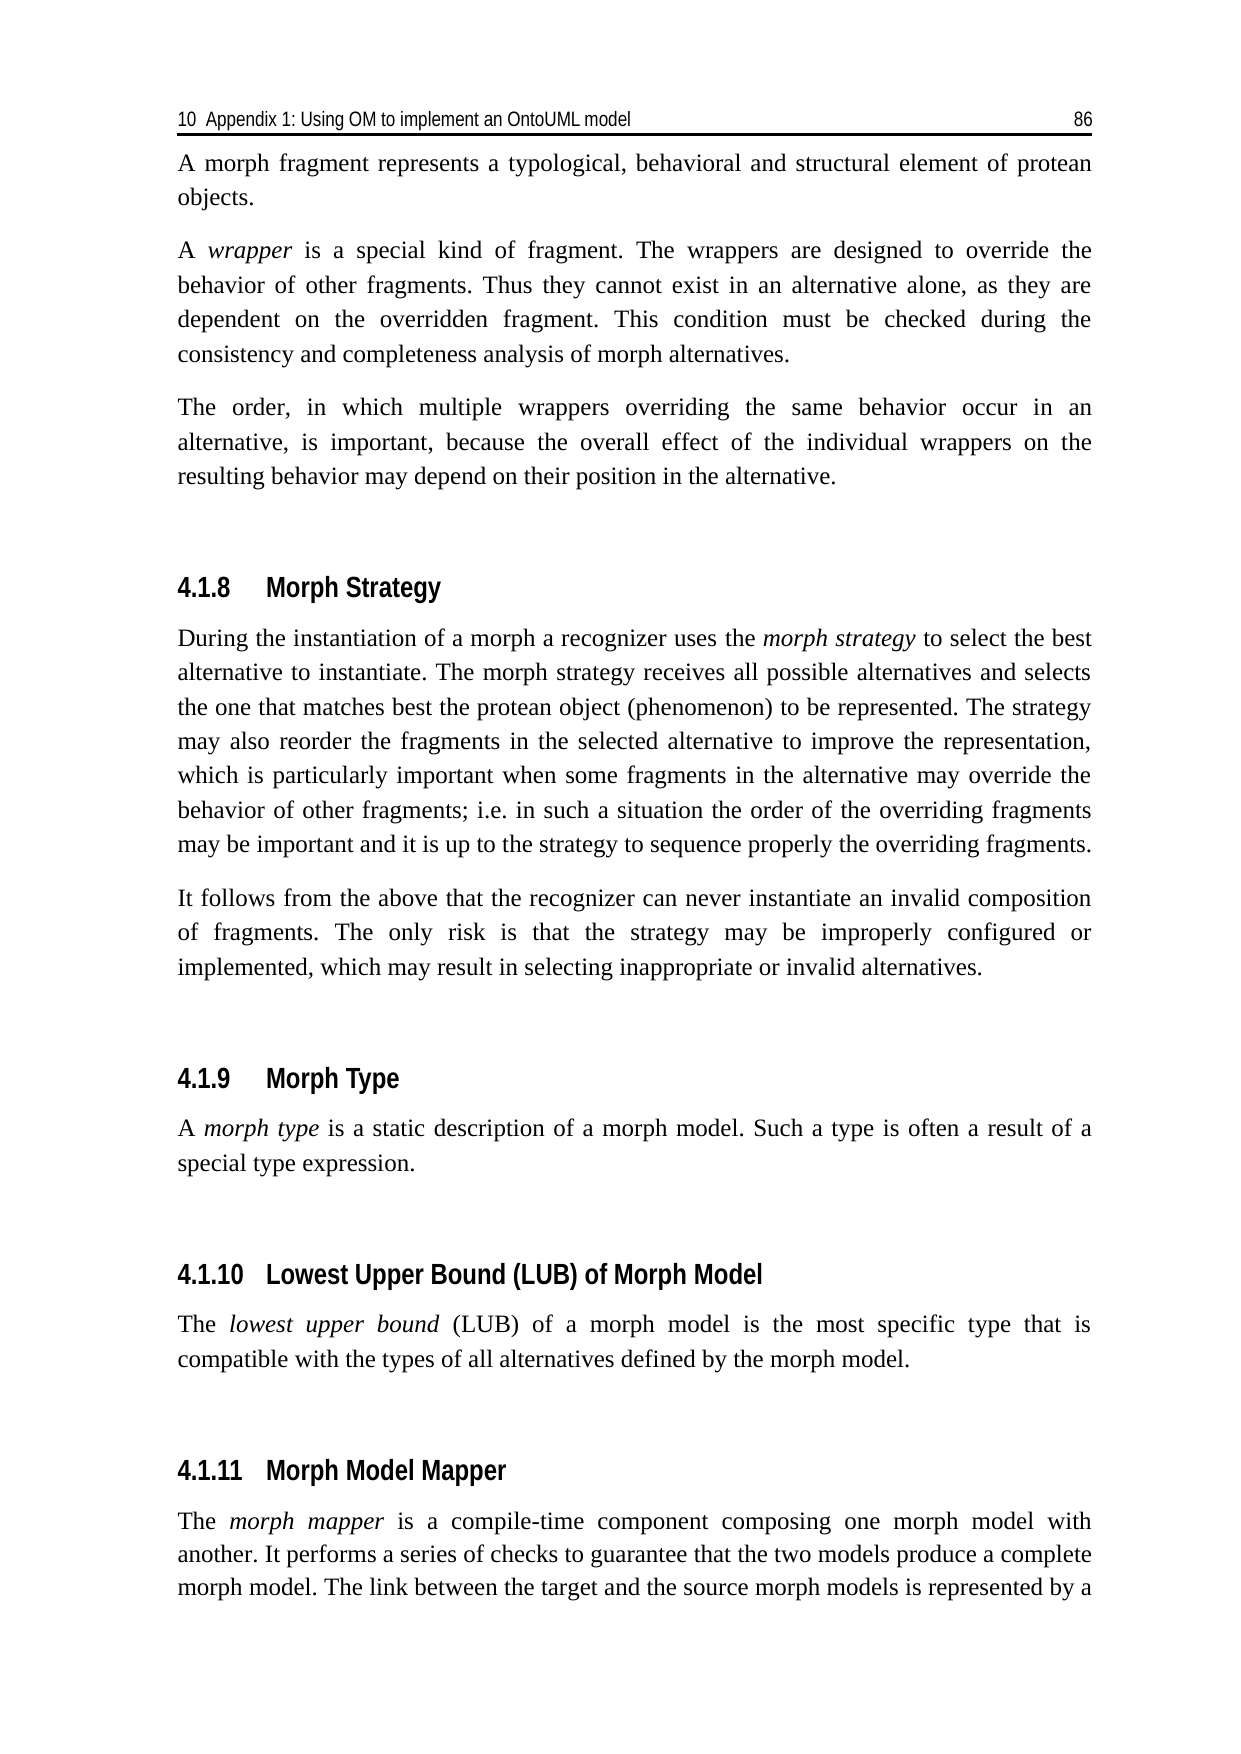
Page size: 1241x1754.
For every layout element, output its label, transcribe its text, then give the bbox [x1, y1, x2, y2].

text A morph type is a static description of a morph model. Such a type is often a result of a special type expression. [177, 1113, 1092, 1177]
text The lowest upper bound (LUB) of a morph model is the most specific type that is compatible with the types of all alternatives defined by the morph model. [177, 1309, 1092, 1373]
text Morph Strategy [177, 571, 1092, 604]
text The order, in which multiple wrappers overriding the same behavior occur in an alternative, is important, because the overall effect of the individual wrappers on the resulting behavior may depend on their position in the alternative. [177, 392, 1092, 490]
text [177, 1506, 1092, 1601]
text A morph fragment represents a typological, behavioral and structural element of protean objects. [177, 148, 1092, 211]
text Lowest Upper Bound (LUB) of Morph Model [177, 1257, 1092, 1291]
text Morph Type [177, 1061, 1092, 1095]
text A wrapper is a special kind of fragment. The wrappers are designed to override the behavior of other fragments. Thus they cannot exist in an alternative alone, as they are dependent on the overridden fragment. This condition must be checked during the consistency and completeness analysis of morph alternatives. [177, 235, 1092, 368]
text Morph Model Mapper [177, 1453, 1092, 1487]
text It follows from the above that the recognizer can never instantiate an invalid composition of fragments. The only risk is that the strategy may be improperly configured or implemented, which may result in selecting inappropriate or invalid alternatives. [177, 883, 1092, 981]
text During the instantiation of a morph a recognizer uses the morph strategy to select the best alternative to instantiate. The morph strategy receives all possible alternatives and selects the one that matches best the protean object (phenomenon) to be represented. The strategy may also reorder the fragments in the selected alternative to improve the representation, which is particularly important when some fragments in the alternative may override the behavior of other fragments; i.e. in such a situation the order of the overriding fragments may be important and it is up to the strategy to sequence properly the overriding fragments. [177, 623, 1092, 858]
